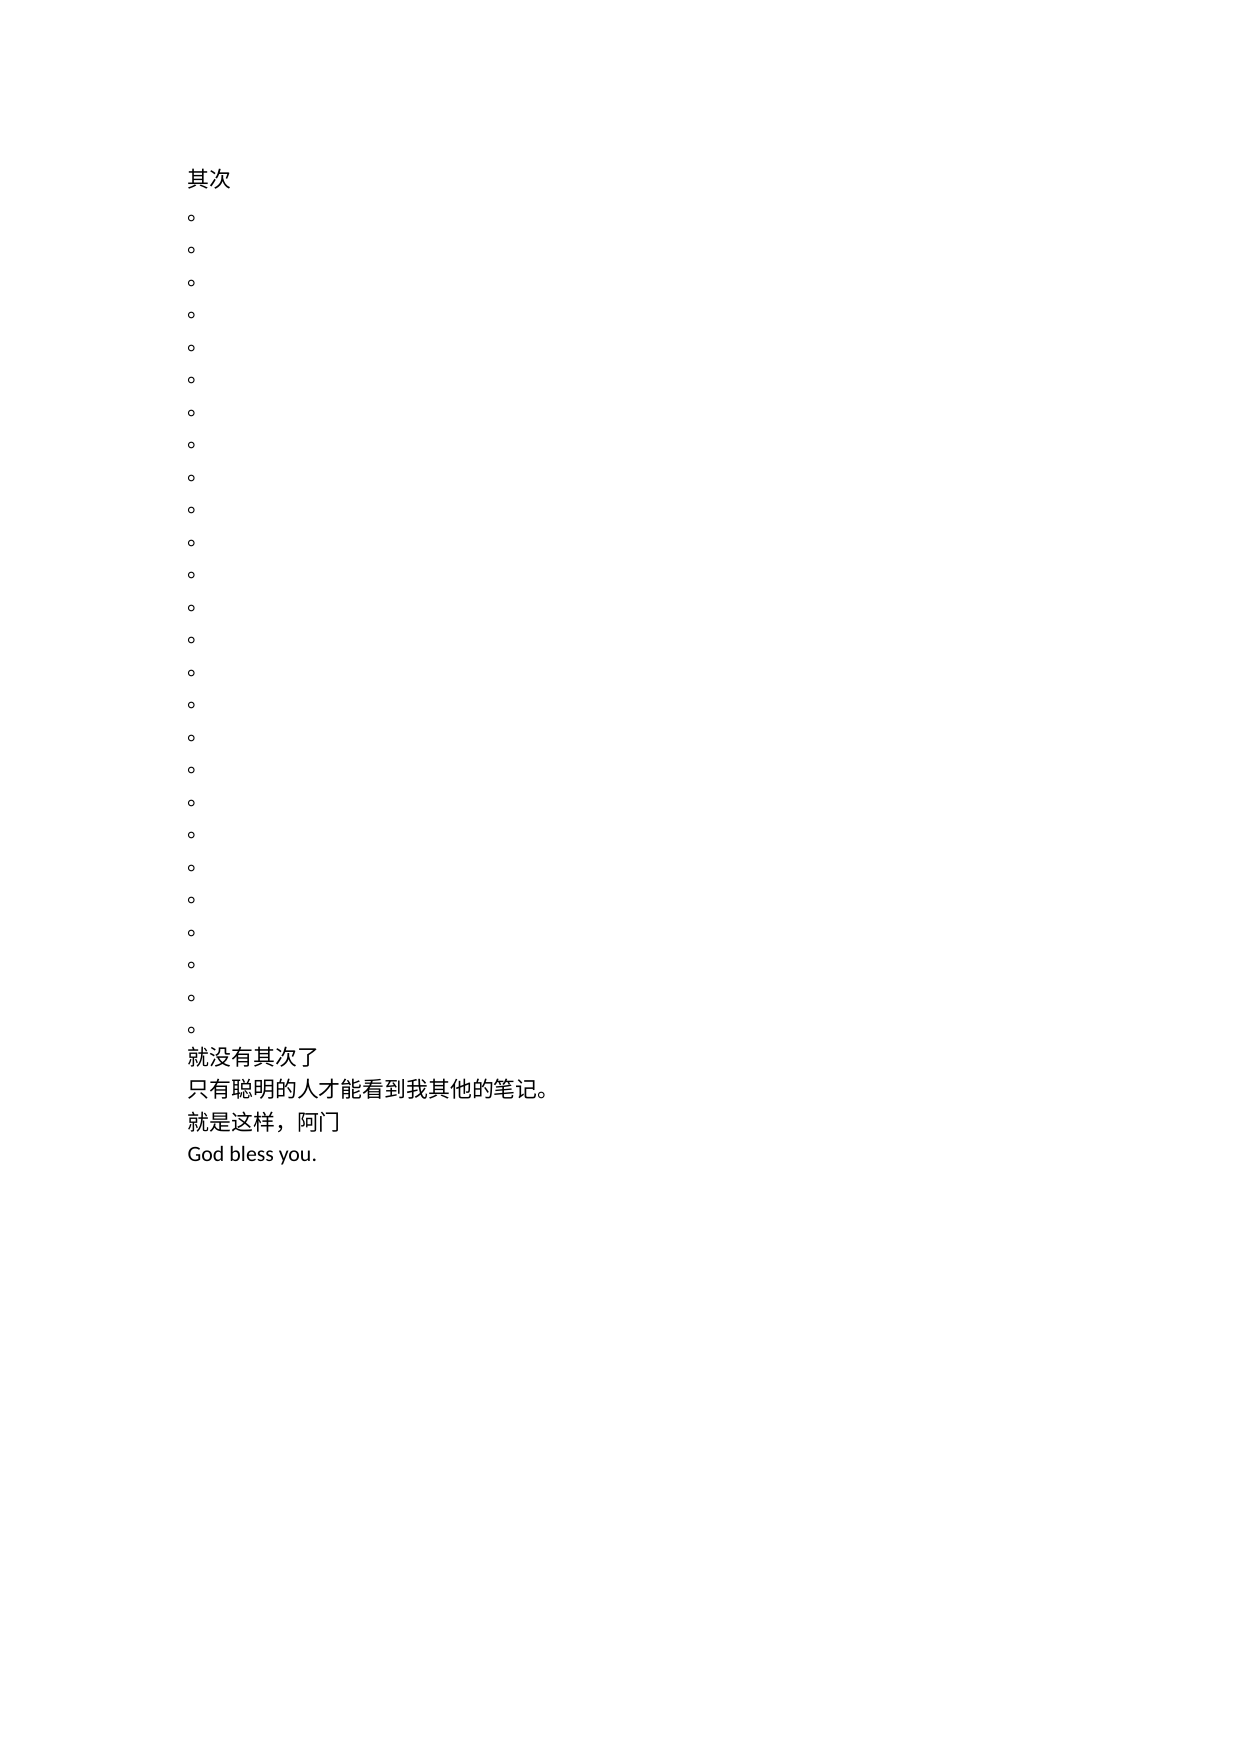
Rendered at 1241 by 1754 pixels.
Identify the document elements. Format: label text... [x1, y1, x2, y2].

text 。 [187, 454, 1053, 487]
text 。 [187, 552, 1053, 584]
text 。 [187, 714, 1053, 747]
text God bless you. [187, 1137, 1053, 1169]
text 。 [187, 942, 1053, 974]
text 。 [187, 259, 1053, 292]
text 。 [187, 227, 1053, 259]
text 。 [187, 487, 1053, 519]
text 。 [187, 909, 1053, 942]
text 。 [187, 747, 1053, 779]
text 。 [187, 584, 1053, 617]
text 。 [187, 617, 1053, 649]
text 就没有其次了 [187, 1039, 1053, 1072]
text 。 [187, 812, 1053, 844]
text 只有聪明的人才能看到我其他的笔记。 [187, 1072, 1053, 1104]
text 。 [187, 519, 1053, 552]
text 。 [187, 974, 1053, 1007]
text 。 [187, 779, 1053, 812]
text 。 [187, 357, 1053, 389]
text 。 [187, 292, 1053, 324]
text 。 [187, 649, 1053, 682]
text 。 [187, 389, 1053, 422]
text 。 [187, 844, 1053, 877]
text 。 [187, 877, 1053, 909]
text 就是这样，阿门 [187, 1104, 1053, 1137]
text 。 [187, 422, 1053, 454]
text 。 [187, 194, 1053, 227]
text 。 [187, 682, 1053, 714]
text 。 [187, 1007, 1053, 1039]
text 其次 [187, 162, 1053, 194]
text 。 [187, 324, 1053, 357]
